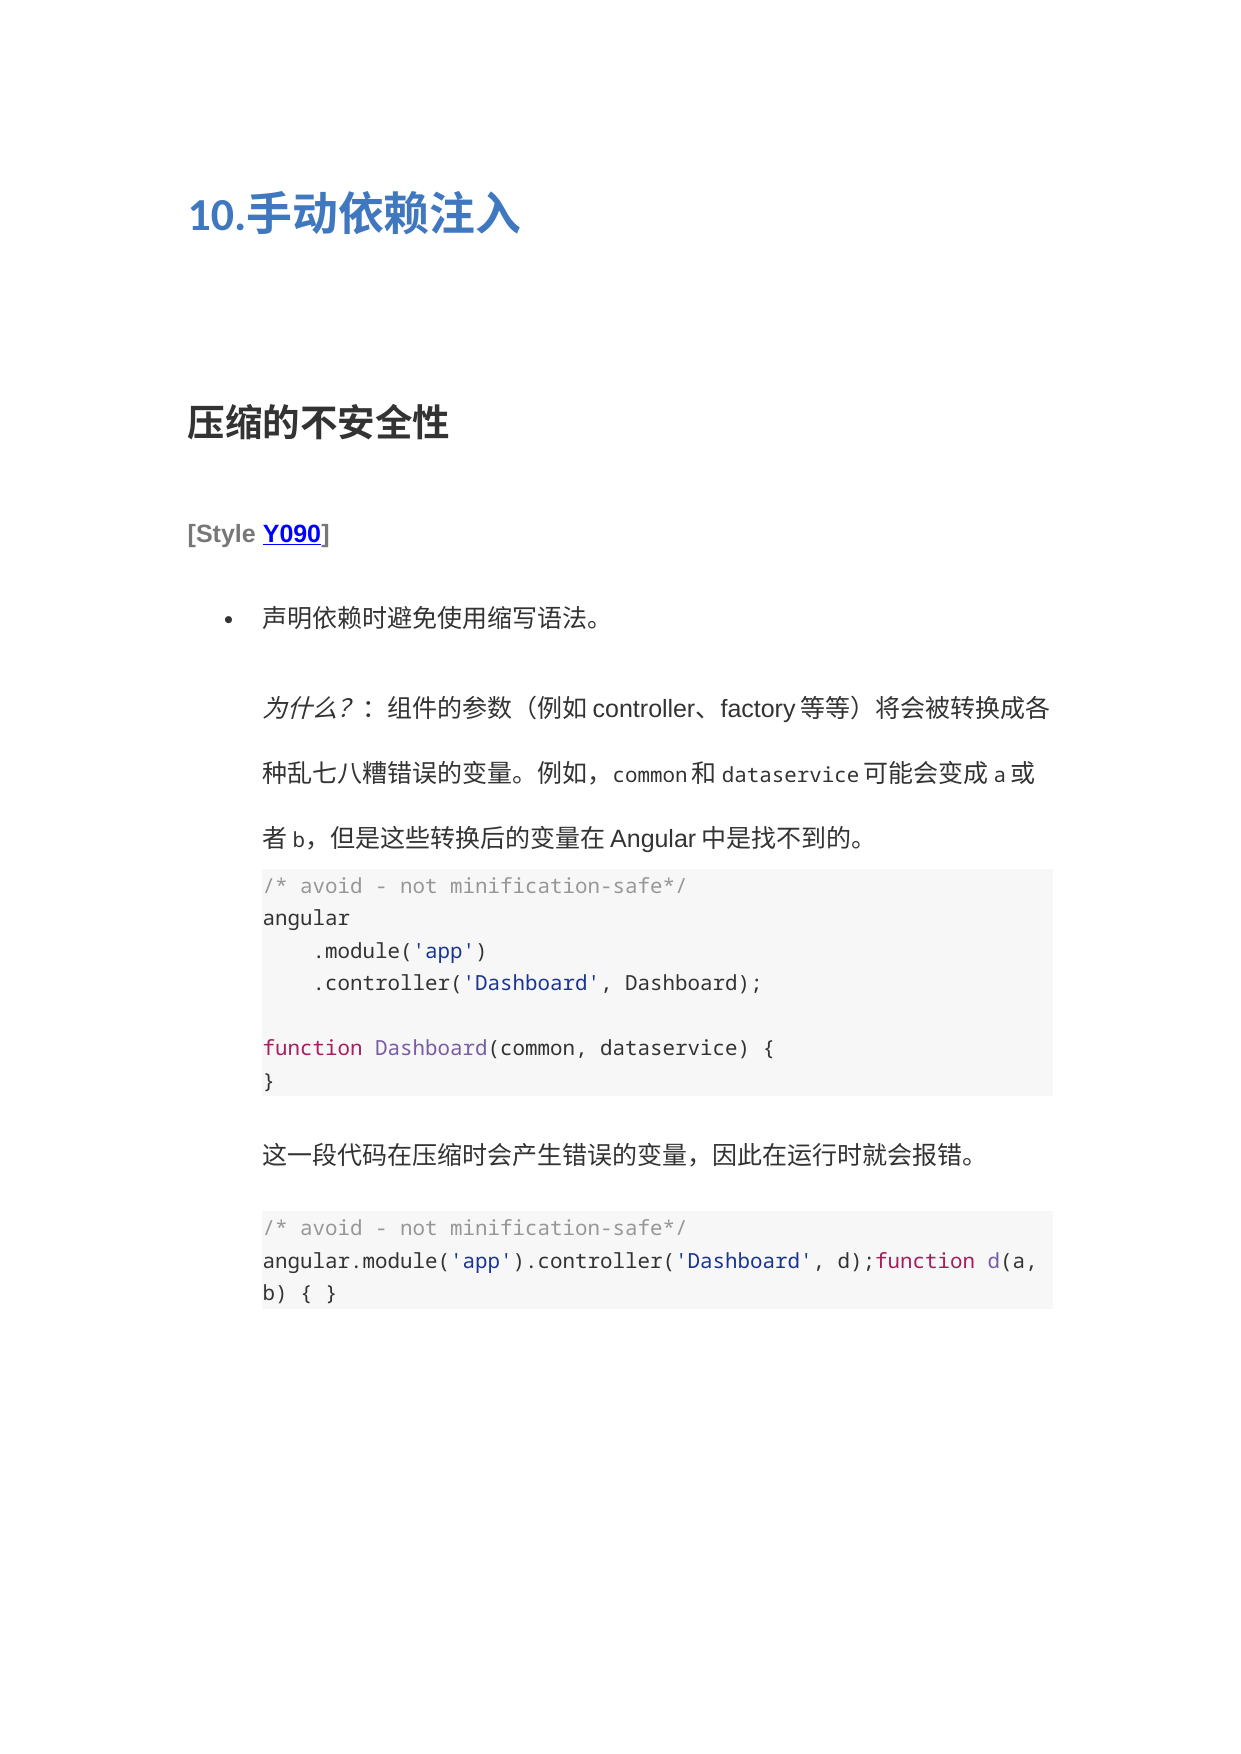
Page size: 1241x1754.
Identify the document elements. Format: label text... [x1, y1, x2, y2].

text 这一段代码在压缩时会产生错误的变量，因此在运行时就会报错。 [262, 1121, 1053, 1186]
text .module('app') [262, 934, 1053, 966]
text angular [262, 901, 1053, 934]
text .controller('Dashboard', Dashboard); [262, 966, 1053, 999]
text /* avoid - not minification-safe*/ [262, 1211, 1053, 1244]
text function Dashboard(common, dataservice) { [262, 1031, 1053, 1064]
text angular.module('app').controller('Dashboard', d);function d(a, b) { } [262, 1244, 1053, 1309]
subtitle 压缩的不安全性 [187, 387, 1053, 452]
list 声明依赖时避免使用缩写语法。 [225, 584, 1053, 649]
text } [262, 1064, 1053, 1096]
subtitle 10.手动依赖注入 [187, 162, 1053, 259]
subtitle [Style Y090] [187, 517, 1053, 549]
text 为什么？：组件的参数（例如controller、factory等等）将会被转换成各种乱七八糟错误的变量。例如，common和dataservice可能会变成a或者b，但是这些转换后的变量在Angular中是找不到的。 [262, 674, 1053, 869]
text /* avoid - not minification-safe*/ [262, 869, 1053, 901]
